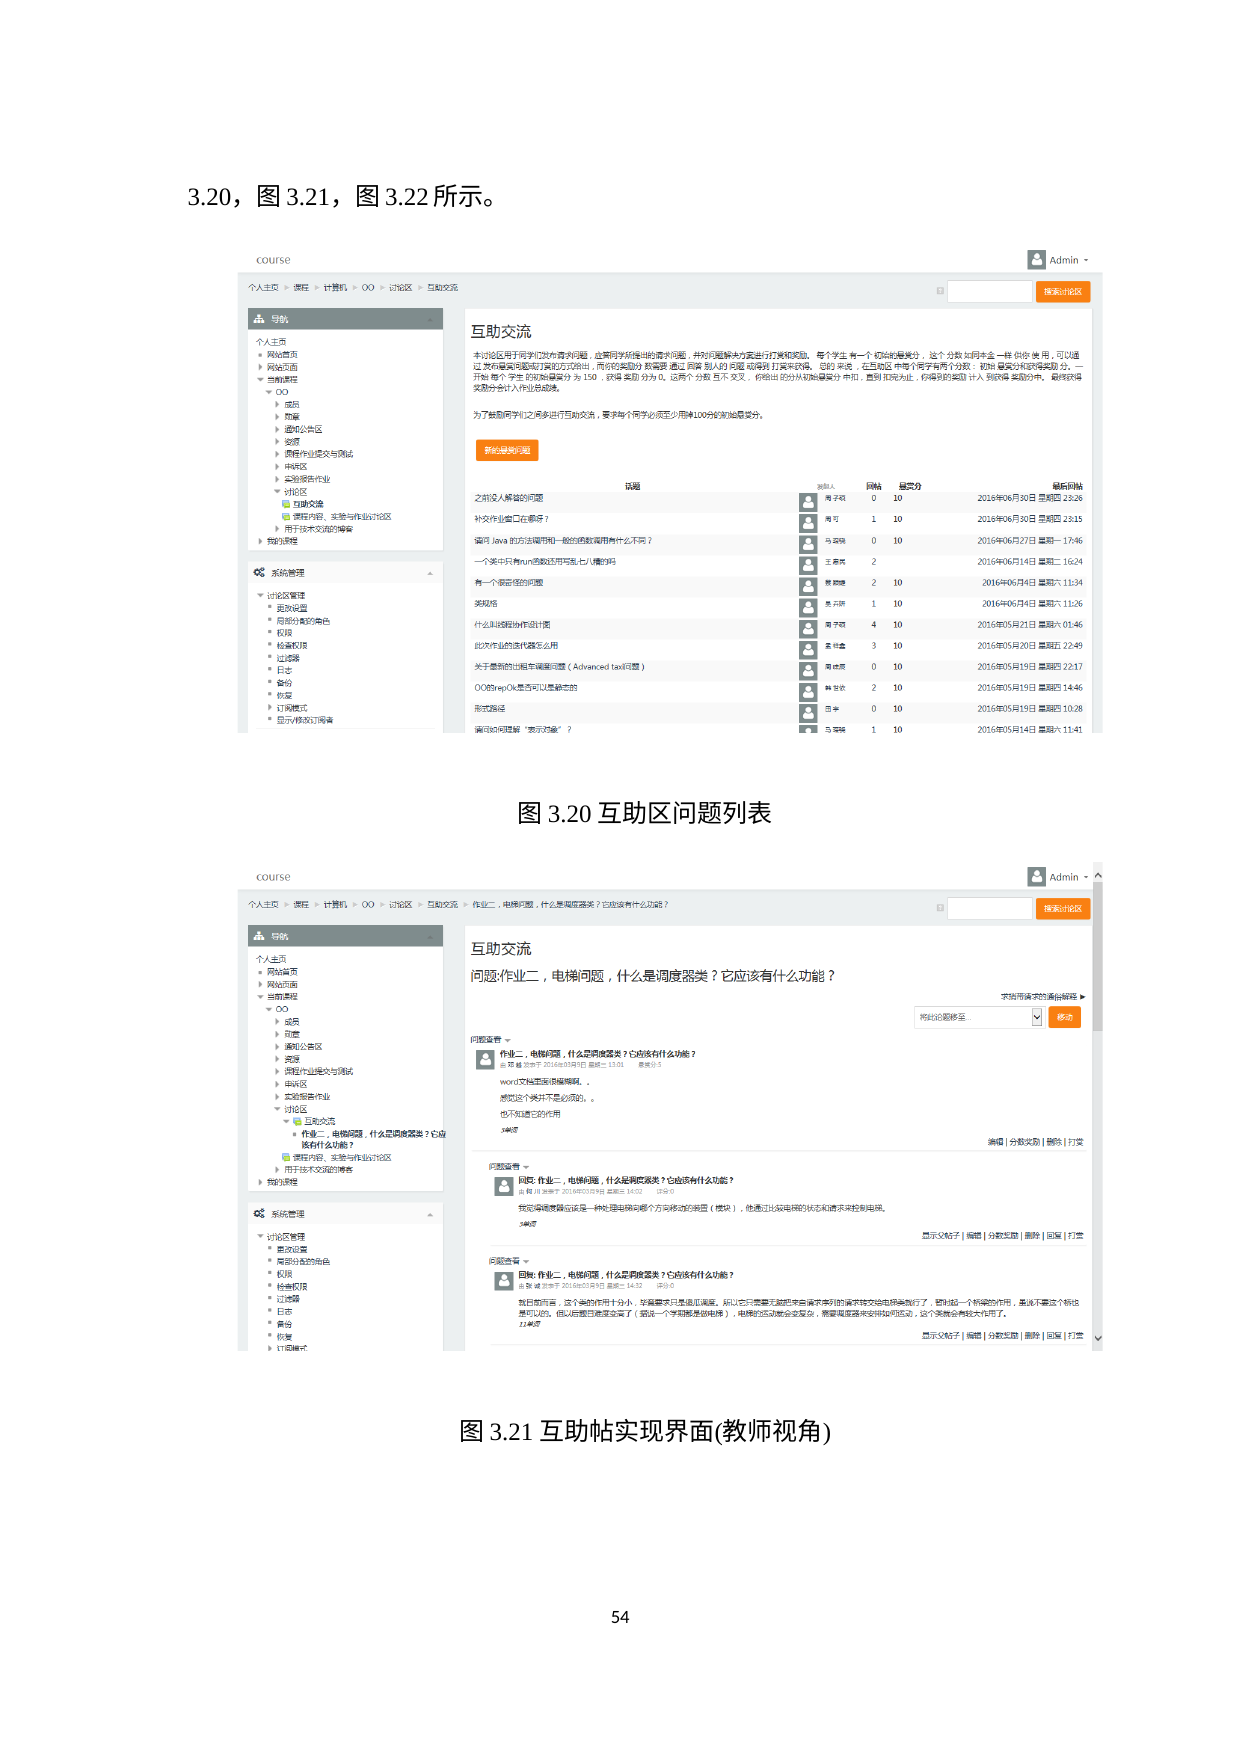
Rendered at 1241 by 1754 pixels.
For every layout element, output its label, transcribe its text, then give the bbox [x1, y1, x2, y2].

text 图3.20 互助区问题列表 [187, 779, 1053, 844]
picture [237, 862, 1103, 1351]
picture [237, 245, 1103, 733]
text 图3.21 互助帖实现界面(教师视角) [187, 1397, 1053, 1462]
